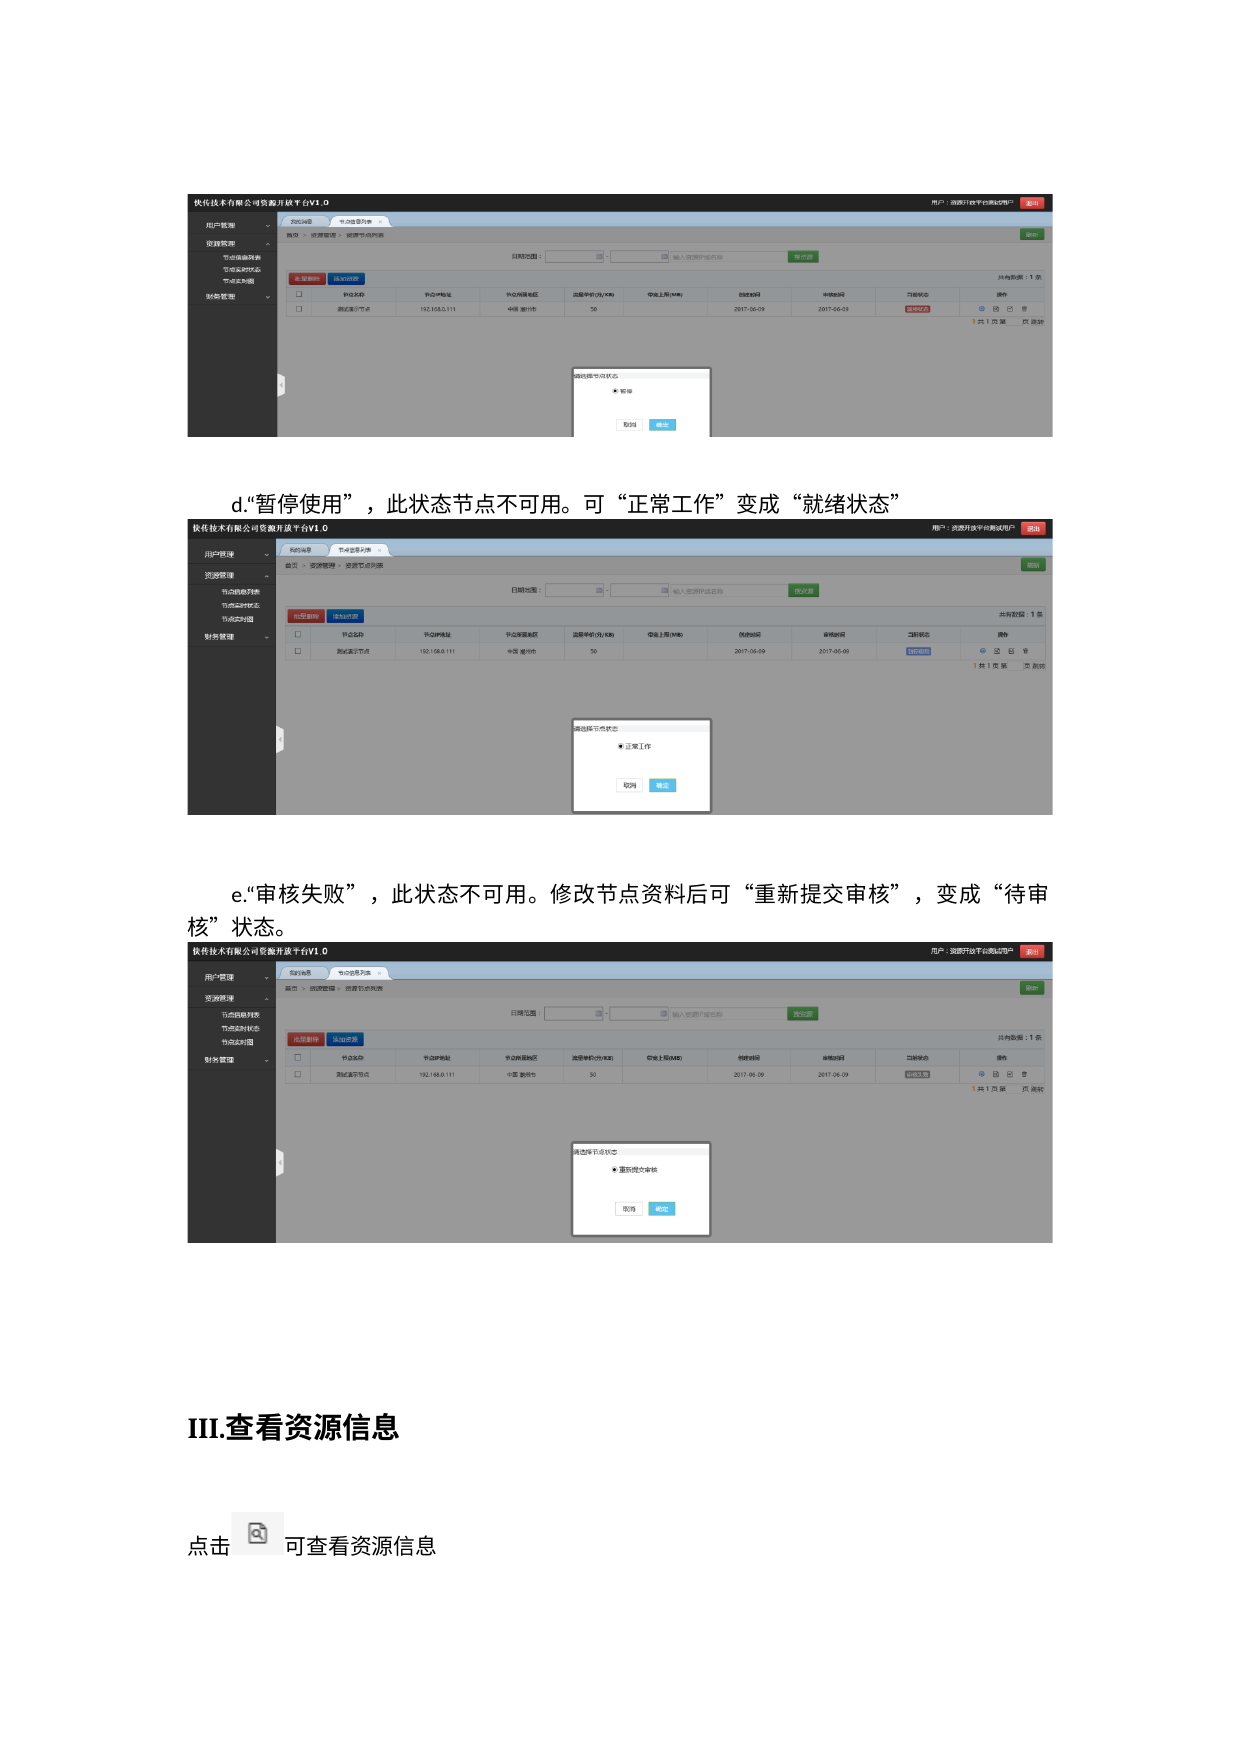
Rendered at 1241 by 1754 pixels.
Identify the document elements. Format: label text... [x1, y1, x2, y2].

picture [187, 942, 1053, 1243]
picture [231, 1512, 284, 1555]
text d.“暂停使用”，此状态节点不可用。可“正常工作”变成“就绪状态” [187, 487, 1053, 519]
picture [187, 194, 1053, 437]
text 点击可查看资源信息 [187, 1512, 1053, 1577]
picture [187, 519, 1053, 815]
subtitle III.查看资源信息 [187, 1394, 1053, 1459]
text e.“审核失败”，此状态不可用。修改节点资料后可“重新提交审核”，变成“待审核”状态。 [187, 877, 1053, 942]
